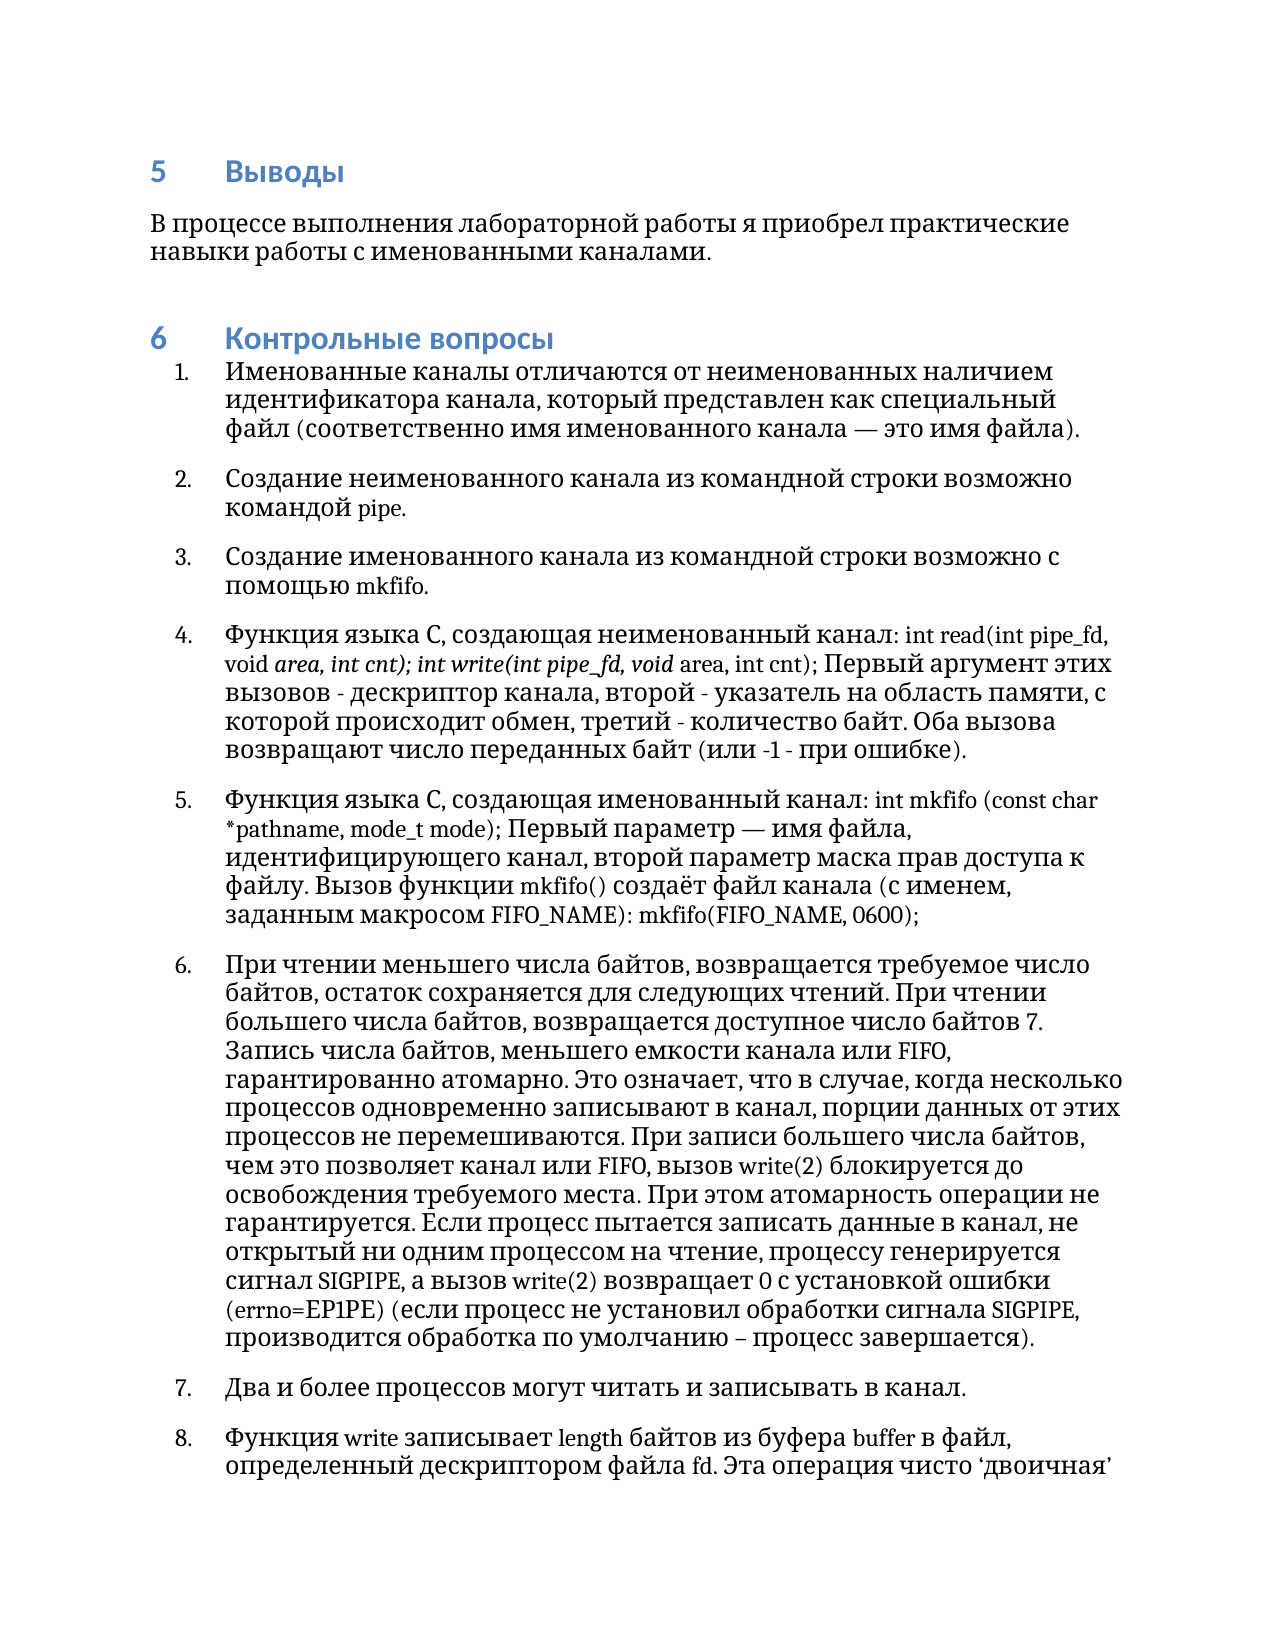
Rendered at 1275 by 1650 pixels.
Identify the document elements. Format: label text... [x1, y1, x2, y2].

text В процессе выполнения лабораторной работы я приобрел практические навыки работы с именованными каналами. [150, 209, 1125, 267]
subtitle 6 Контрольные вопросы [150, 317, 1125, 358]
list Функция языка С, создающая именованный канал: int mkfifo (const char *pathname, mode_t mode); Первый параметр — имя файла, идентифицирующего канал, второй параметр маска прав доступа к файлу. Вызов функции mkfifo() создаёт файл канала (с именем, заданным макросом FIFO_NAME): mkfifo(FIFO_NAME, 0600); [175, 786, 1125, 930]
list Два и более процессов могут читать и записывать в канал. [175, 1374, 1125, 1403]
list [175, 1423, 1125, 1481]
list Создание именованного канала из командной строки возможно с помощью mkfifo. [175, 543, 1125, 601]
list Именованные каналы отличаются от неименованных наличием идентификатора канала, который представлен как специальный файл (соответственно имя именованного канала — это имя файла). [175, 358, 1125, 444]
subtitle 5 Выводы [150, 150, 1125, 191]
list При чтении меньшего числа байтов, возвращается требуемое число байтов, остаток сохраняется для следующих чтений. При чтении большего числа байтов, возвращается доступное число байтов 7. Запись числа байтов, меньшего емкости канала или FIFO, гарантированно атомарно. Это означает, что в случае, когда несколько процессов одновременно записывают в канал, порции данных от этих процессов не перемешиваются. При записи большего числа байтов, чем это позволяет канал или FIFO, вызов write(2) блокируется до освобождения требуемого места. При этом атомарность операции не гарантируется. Если процесс пытается записать данные в канал, не открытый ни одним процессом на чтение, процессу генерируется сигнал SIGPIPE, а вызов write(2) возвращает 0 с установкой ошибки (errno=ЕР1РЕ) (если процесс не установил обработки сигнала SIGPIPE, производится обработка по умолчанию – процесс завершается). [175, 951, 1125, 1353]
list Создание неименованного канала из командной строки возможно командой pipe. [175, 465, 1125, 522]
list Функция языка С, создающая неименованный канал: int read(int pipe_fd, void area, int cnt); int write(int pipe_fd, void area, int cnt); Первый аргумент этих вызовов - дескриптор канала, второй - указатель на область памяти, с которой происходит обмен, третий - количество байт. Оба вызова возвращают число переданных байт (или -1 - при ошибке). [175, 621, 1125, 765]
